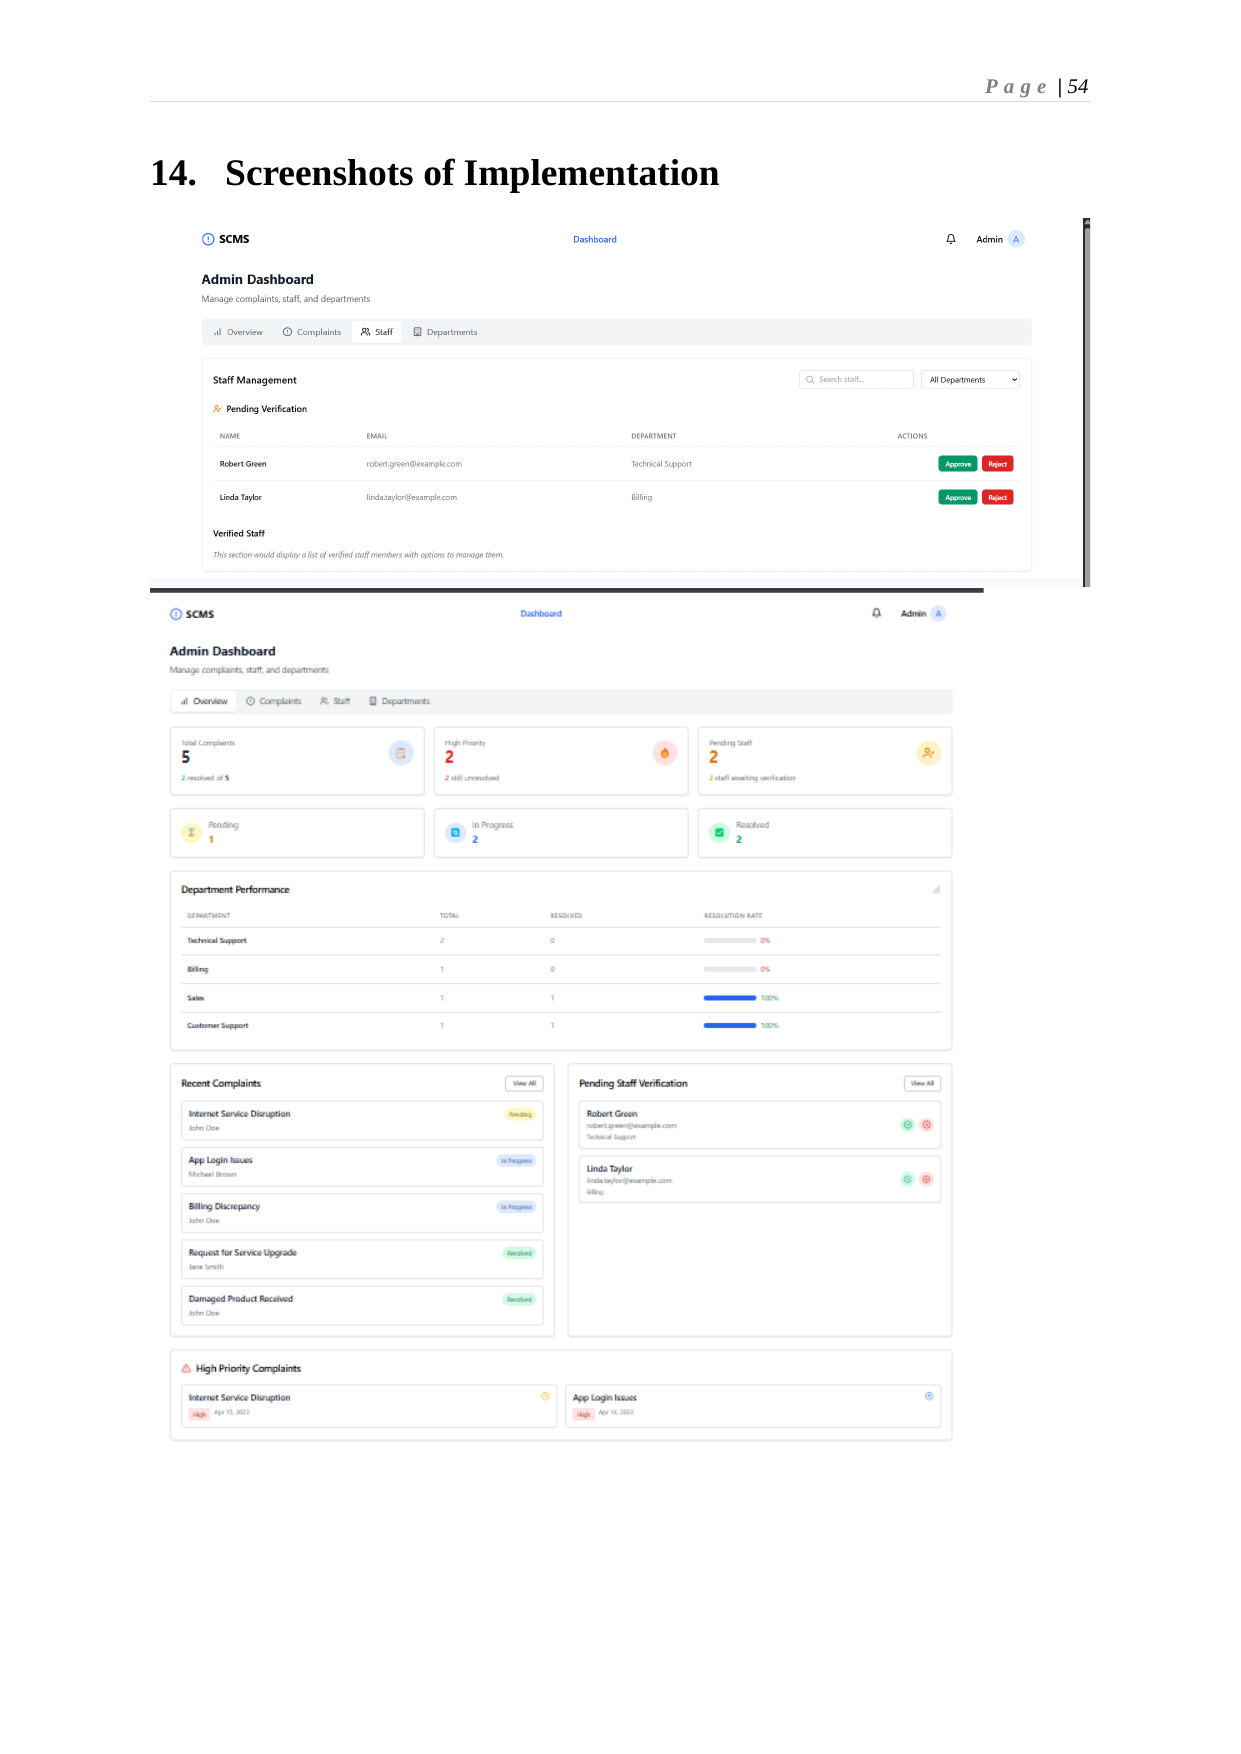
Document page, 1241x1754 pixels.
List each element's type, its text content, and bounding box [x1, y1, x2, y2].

picture [150, 588, 984, 1457]
subtitle Screenshots of Implementation [150, 150, 1090, 193]
picture [150, 218, 1091, 587]
